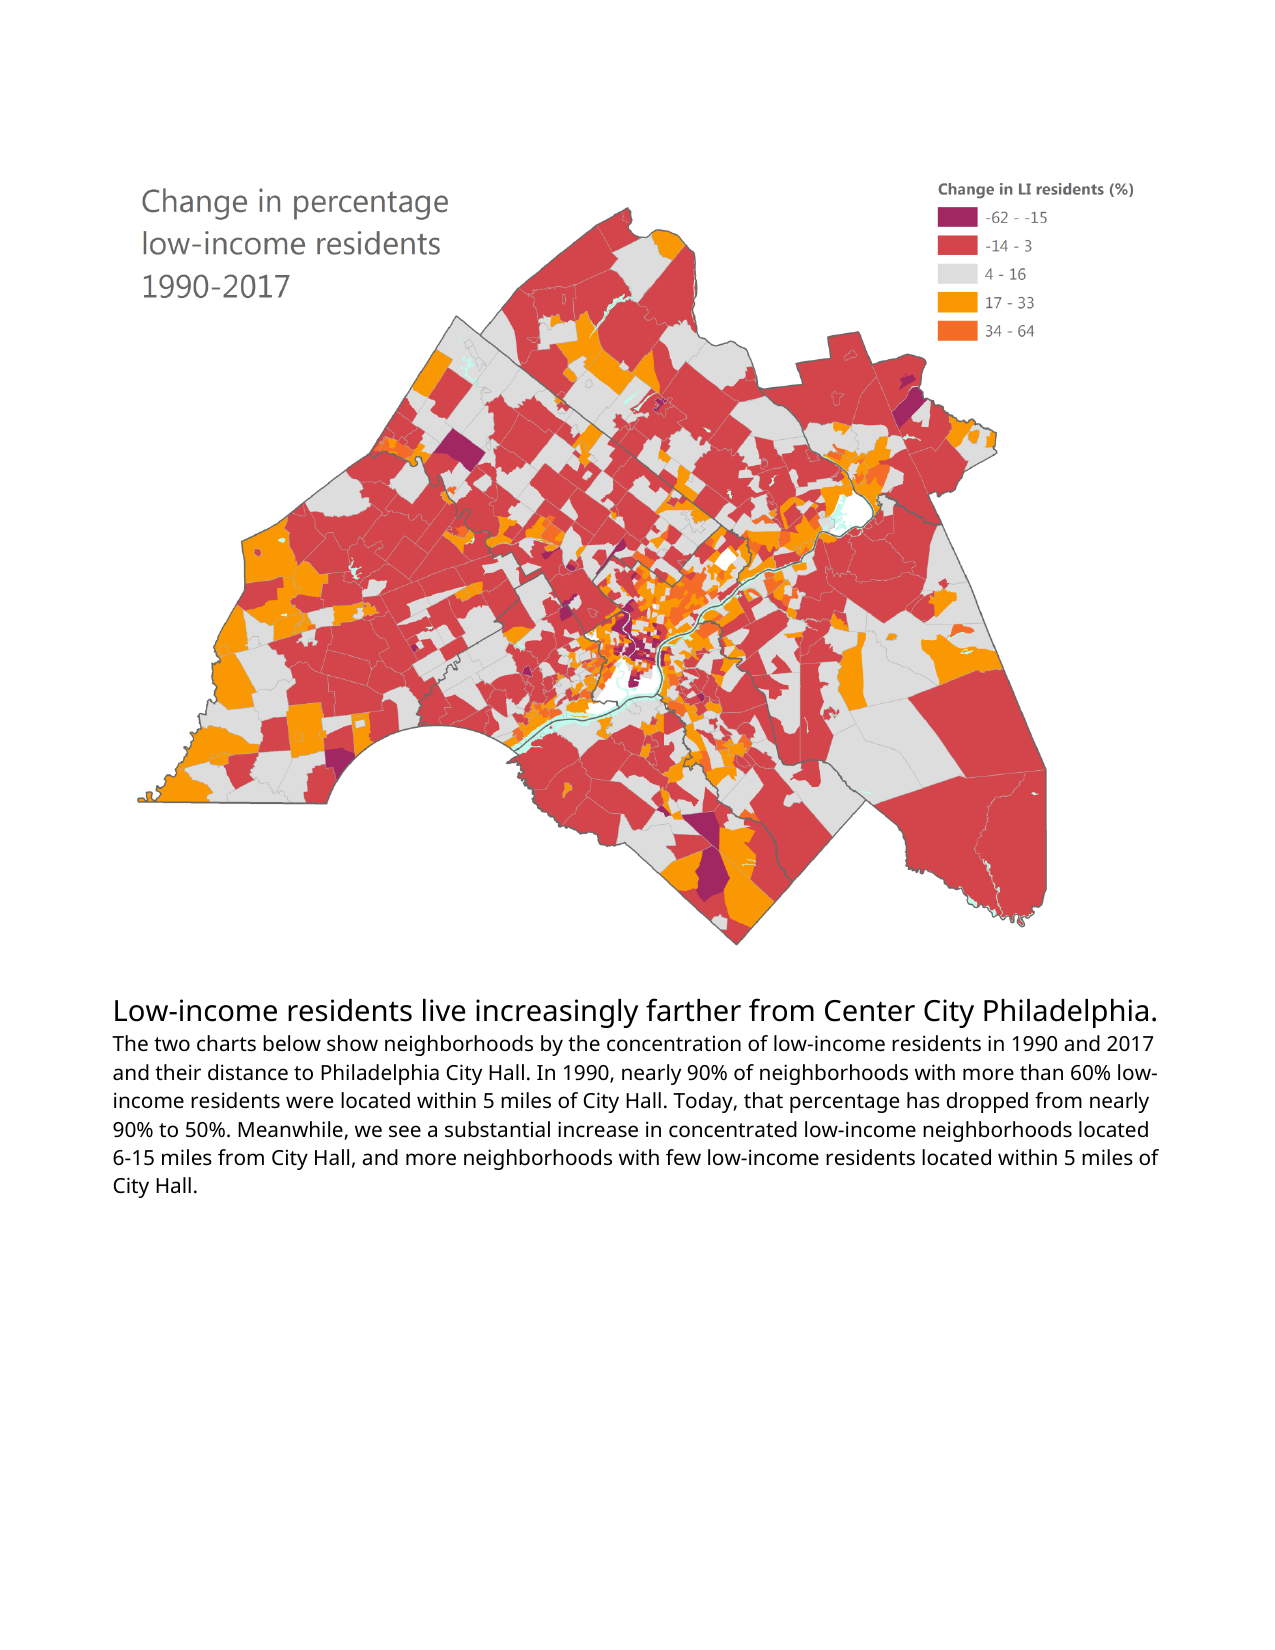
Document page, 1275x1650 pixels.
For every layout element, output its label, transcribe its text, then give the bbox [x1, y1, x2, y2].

subtitle Low-income residents live increasingly farther from Center City Philadelphia. [112, 990, 1162, 1029]
picture [112, 150, 1163, 962]
text The two charts below show neighborhoods by the concentration of low-income residents in 1990 and 2017 and their distance to Philadelphia City Hall. In 1990, nearly 90% of neighborhoods with more than 60% low-income residents were located within 5 miles of City Hall. Today, that percentage has dropped from nearly 90% to 50%. Meanwhile, we see a substantial increase in concentrated low-income neighborhoods located 6-15 miles from City Hall, and more neighborhoods with few low-income residents located within 5 miles of City Hall. [112, 1029, 1162, 1200]
